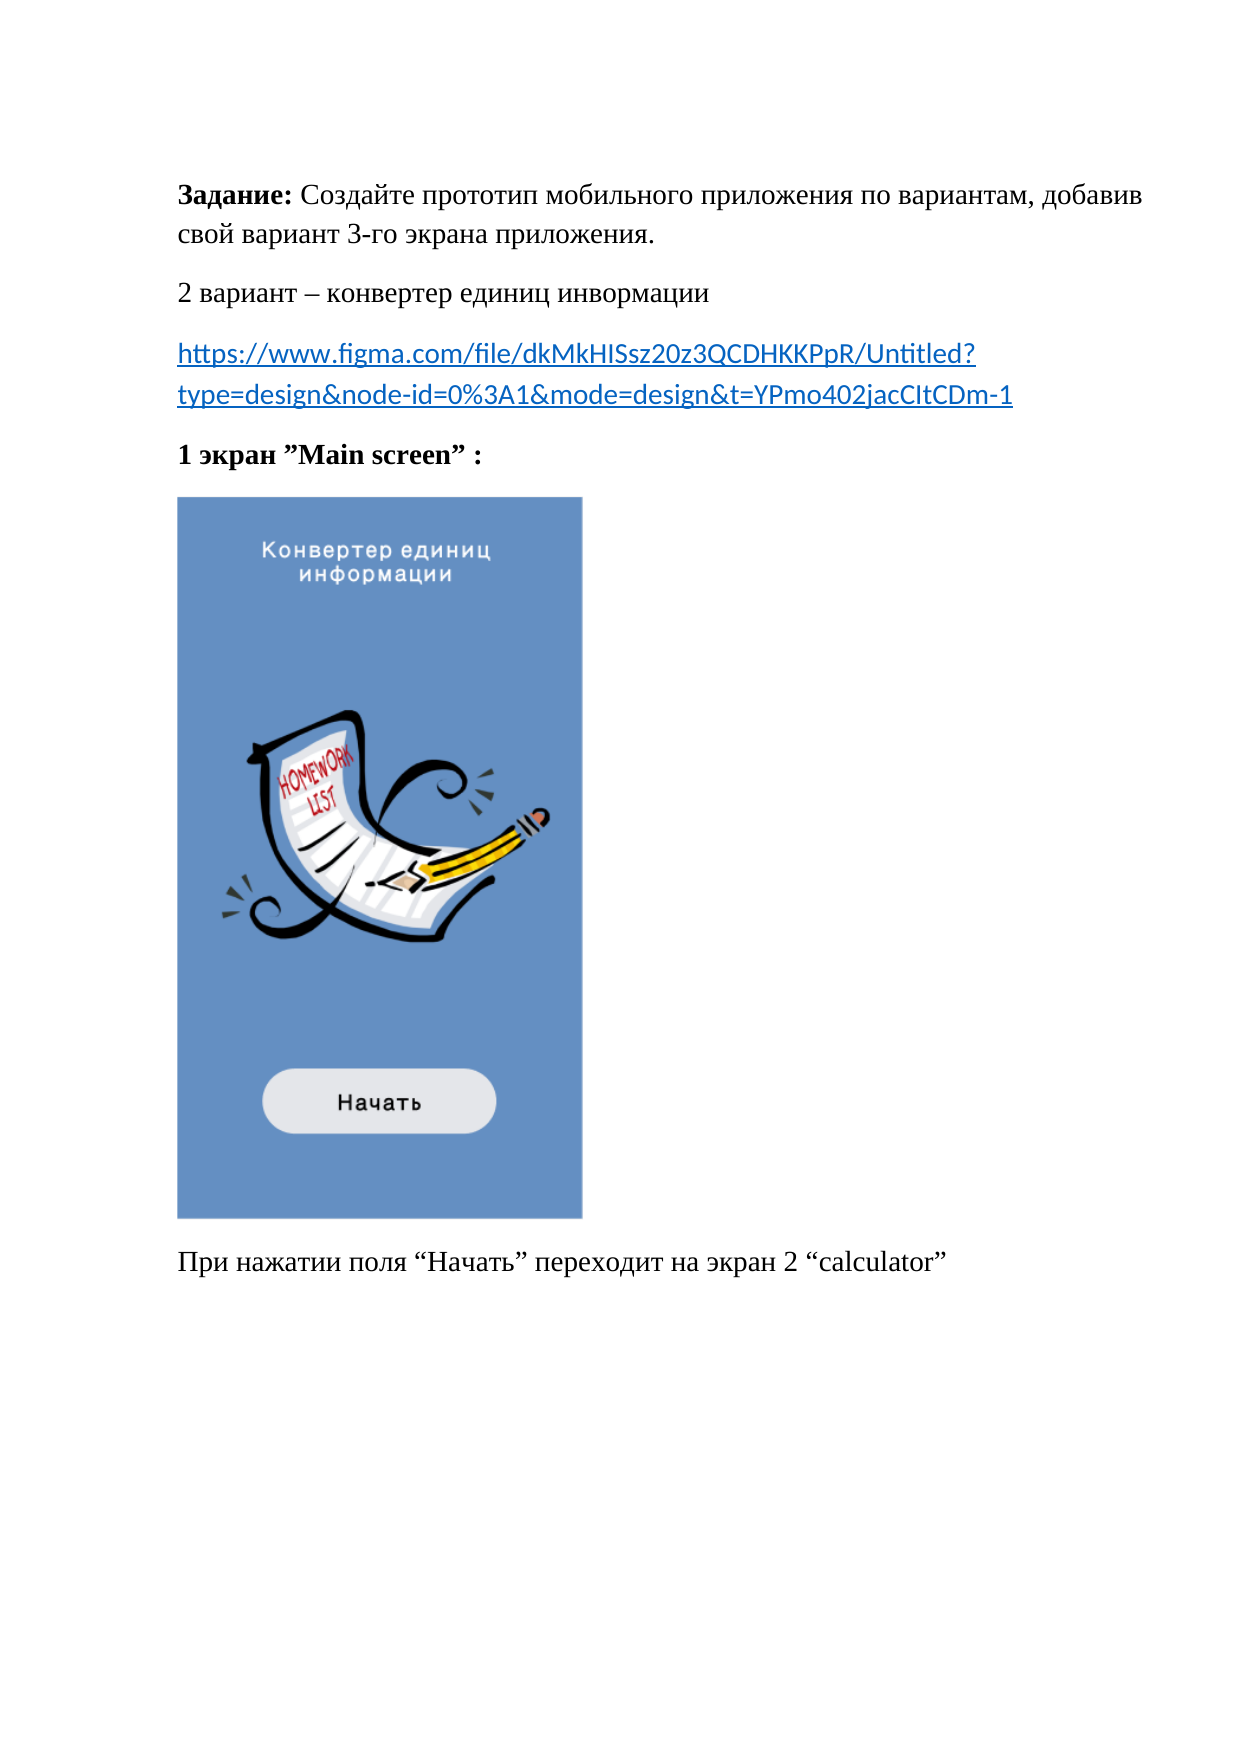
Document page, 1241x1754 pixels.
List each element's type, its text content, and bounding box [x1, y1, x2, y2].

text Задание: Создайте прототип мобильного приложения по вариантам, добавив свой вариант 3-го экрана приложения. [177, 177, 1152, 249]
text https://www.figma.com/file/dkMkHISsz20z3QCDHKKPpR/Untitled?type=design&node-id=0%3A1&mode=design&t=YPmo402jacCItCDm-1 [177, 335, 1152, 411]
text 2 вариант – конвертер единиц инвормации [177, 275, 1152, 309]
picture [177, 496, 584, 1220]
text 1 экран ”Main screen” : [177, 437, 1152, 471]
text При нажатии поля “Начать” переходит на экран 2 “calculator” [177, 1244, 1152, 1278]
